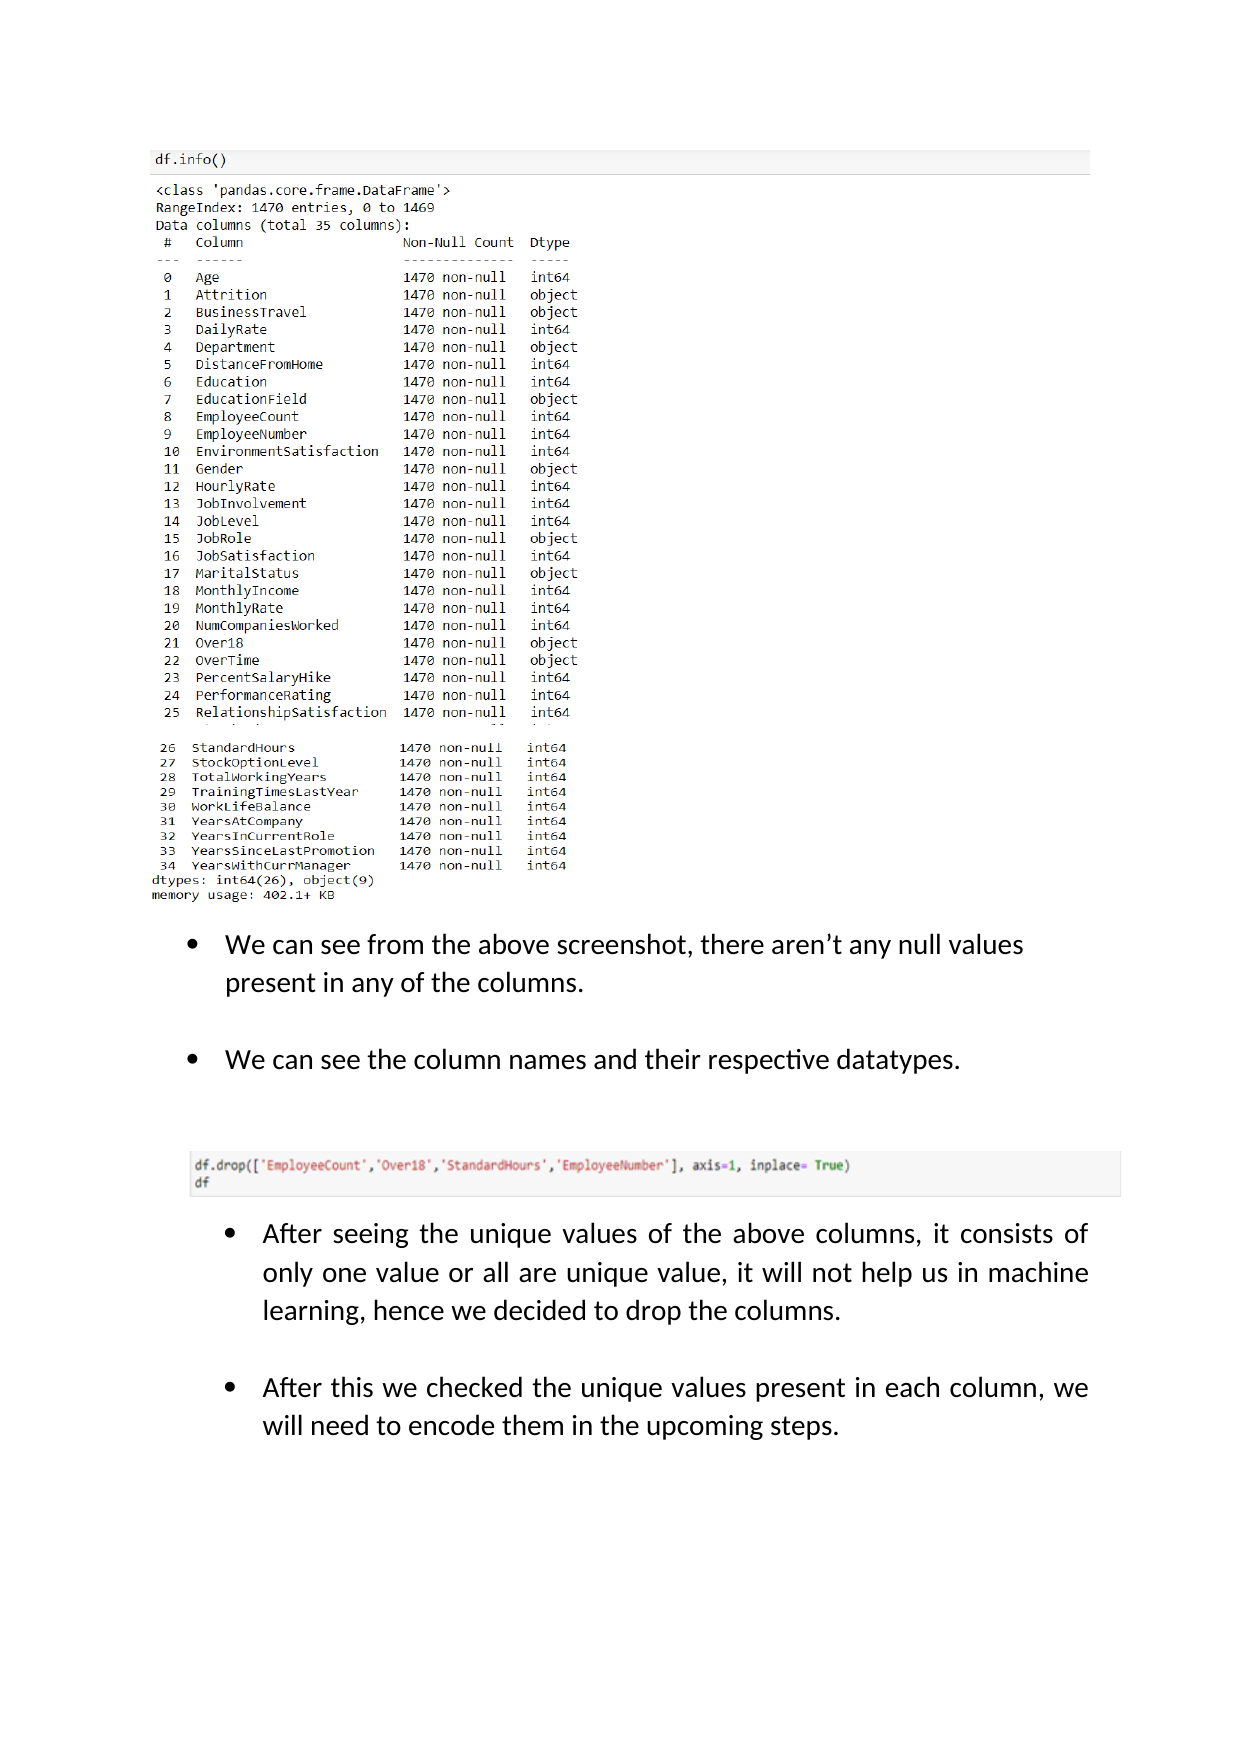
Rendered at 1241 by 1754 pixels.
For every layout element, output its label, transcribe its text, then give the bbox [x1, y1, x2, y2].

list We can see the column names and their respective datatypes. [187, 1041, 1090, 1077]
list After seeing the unique values of the above columns, it consists of only one value or all are unique value, it will not help us in machine learning, hence we decided to drop the columns. [225, 1215, 1090, 1328]
list After this we checked the unique values present in each column, we will need to encode them in the upcoming steps. [225, 1369, 1090, 1443]
list We can see from the above screenshot, there aren’t any null values present in any of the columns. [187, 926, 1090, 1000]
